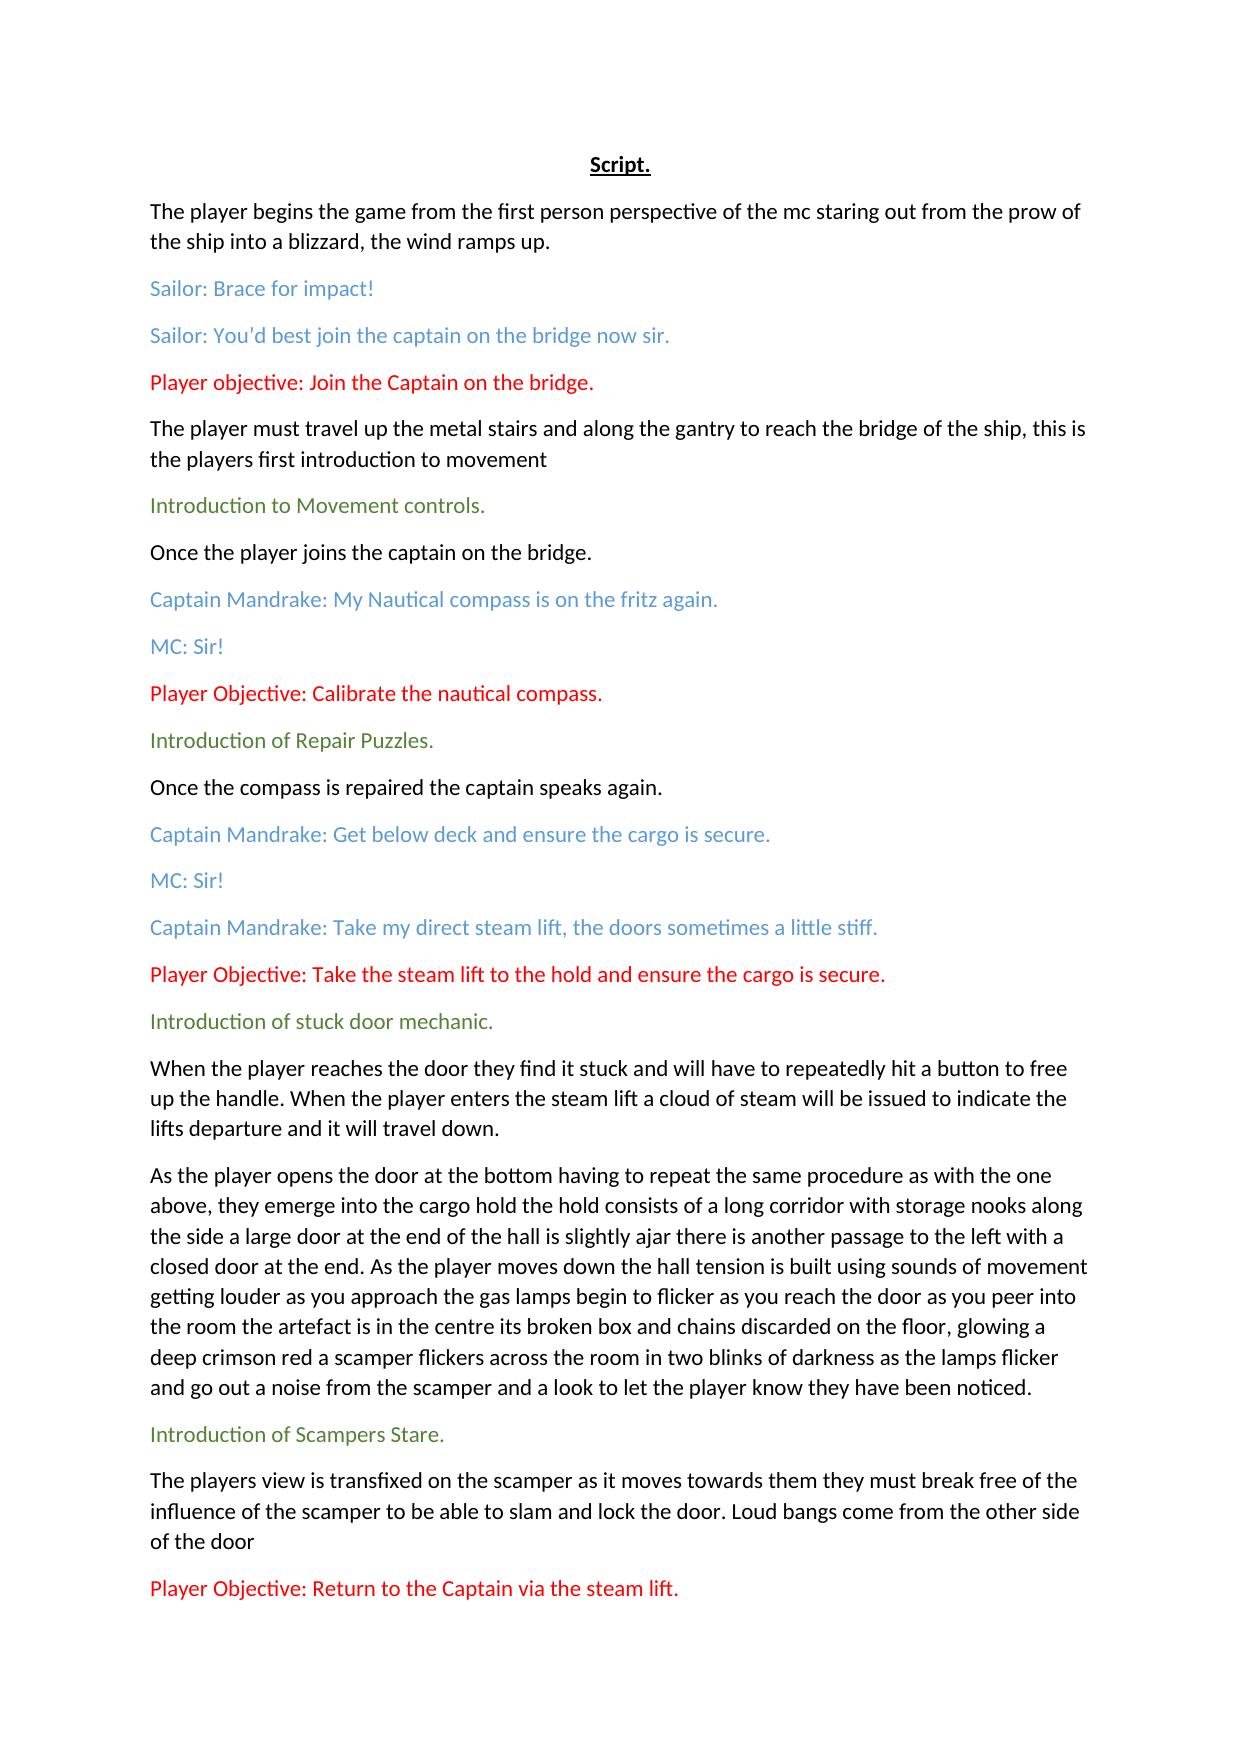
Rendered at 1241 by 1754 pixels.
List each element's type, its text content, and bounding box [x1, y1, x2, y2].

text When the player reaches the door they find it stuck and will have to repeatedly hit a button to free up the handle. When the player enters the steam lift a cloud of steam will be issued to indicate the lifts departure and it will travel down. [150, 1054, 1090, 1143]
text As the player opens the door at the bottom having to repeat the same procedure as with the one above, they emerge into the cargo hold the hold consists of a long corridor with storage nooks along the side a large door at the end of the hall is slightly ajar there is another passage to the left with a closed door at the end. As the player moves down the hall tension is built using sounds of movement getting louder as you approach the gas lamps begin to flicker as you reach the door as you peer into the room the artefact is in the centre its broken box and chains discarded on the floor, glowing a deep crimson red a scamper flickers across the room in two blinks of darkness as the lamps flicker and go out a noise from the scamper and a look to let the player know they have been noticed. [150, 1161, 1090, 1401]
text Player Objective: Take the steam lift to the hold and ensure the cargo is secure. [150, 960, 1090, 988]
text The players view is transfixed on the scamper as it moves towards them they must break free of the influence of the scamper to be able to slam and lock the door. Loud bangs come from the other side of the door [150, 1467, 1090, 1555]
text Player Objective: Calibrate the nautical compass. [150, 679, 1090, 707]
text The player begins the game from the first person perspective of the mc staring out from the prow of the ship into a blizzard, the wind ramps up. [150, 197, 1090, 255]
text Sailor: Brace for impact! [150, 274, 1090, 302]
text MC: Sir! [150, 632, 1090, 660]
text Captain Mandrake: Take my direct steam lift, the doors sometimes a little stiff. [150, 913, 1090, 942]
text Once the compass is repaired the captain speaks again. [150, 773, 1090, 801]
text Introduction of Repair Puzzles. [150, 726, 1090, 754]
text Player Objective: Return to the Captain via the steam lift. [150, 1574, 1090, 1602]
text Captain Mandrake: Get below deck and ensure the cargo is secure. [150, 820, 1090, 848]
text Player objective: Join the Captain on the bridge. [150, 368, 1090, 396]
text The player must travel up the metal stairs and along the gantry to reach the bridge of the ship, this is the players first introduction to movement [150, 414, 1090, 473]
text Captain Mandrake: My Nautical compass is on the fritz again. [150, 585, 1090, 613]
text MC: Sir! [150, 867, 1090, 895]
text Introduction to Movement controls. [150, 492, 1090, 520]
text Once the player joins the captain on the bridge. [150, 538, 1090, 567]
text Sailor: You’d best join the captain on the bridge now sir. [150, 321, 1090, 349]
text Introduction of stuck door mechanic. [150, 1007, 1090, 1035]
text Script. [150, 150, 1090, 178]
text Introduction of Scampers Stare. [150, 1420, 1090, 1448]
